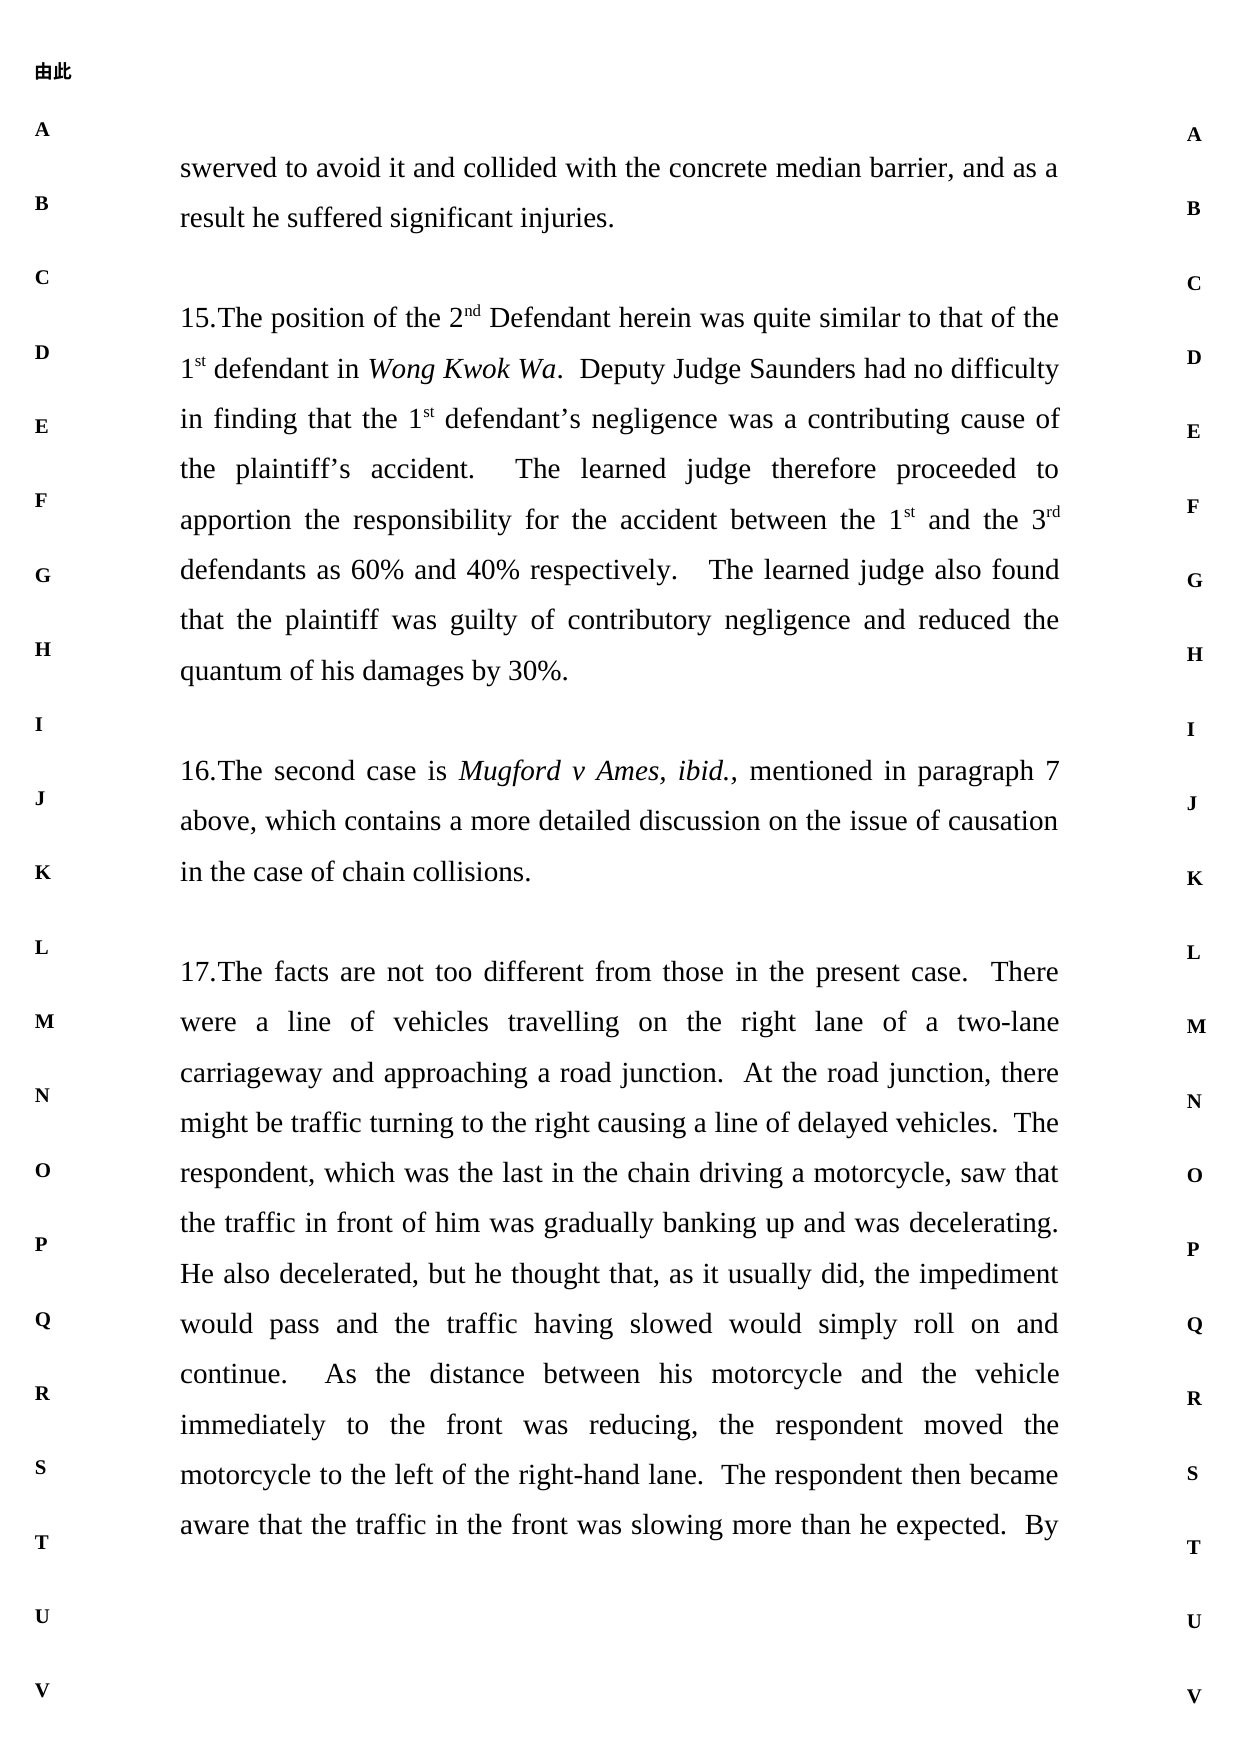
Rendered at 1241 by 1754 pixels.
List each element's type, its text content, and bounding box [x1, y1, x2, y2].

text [180, 954, 1060, 1541]
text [180, 150, 1060, 234]
text The position of the 2nd Defendant herein was quite similar to that of the 1st defendant in Wong Kwok Wa. Deputy Judge Saunders had no difficulty in finding that the 1st defendant’s negligence was a contributing cause of the plaintiff’s accident. The learned judge therefore proceeded to apportion the responsibility for the accident between the 1st and the 3rd defendants as 60% and 40% respectively. The learned judge also found that the plaintiff was guilty of contributory negligence and reduced the quantum of his damages by 30%. [180, 301, 1060, 686]
text The second case is Mugford v Ames, ibid., mentioned in paragraph 7 above, which contains a more detailed discussion on the issue of causation in the case of chain collisions. [180, 753, 1060, 887]
